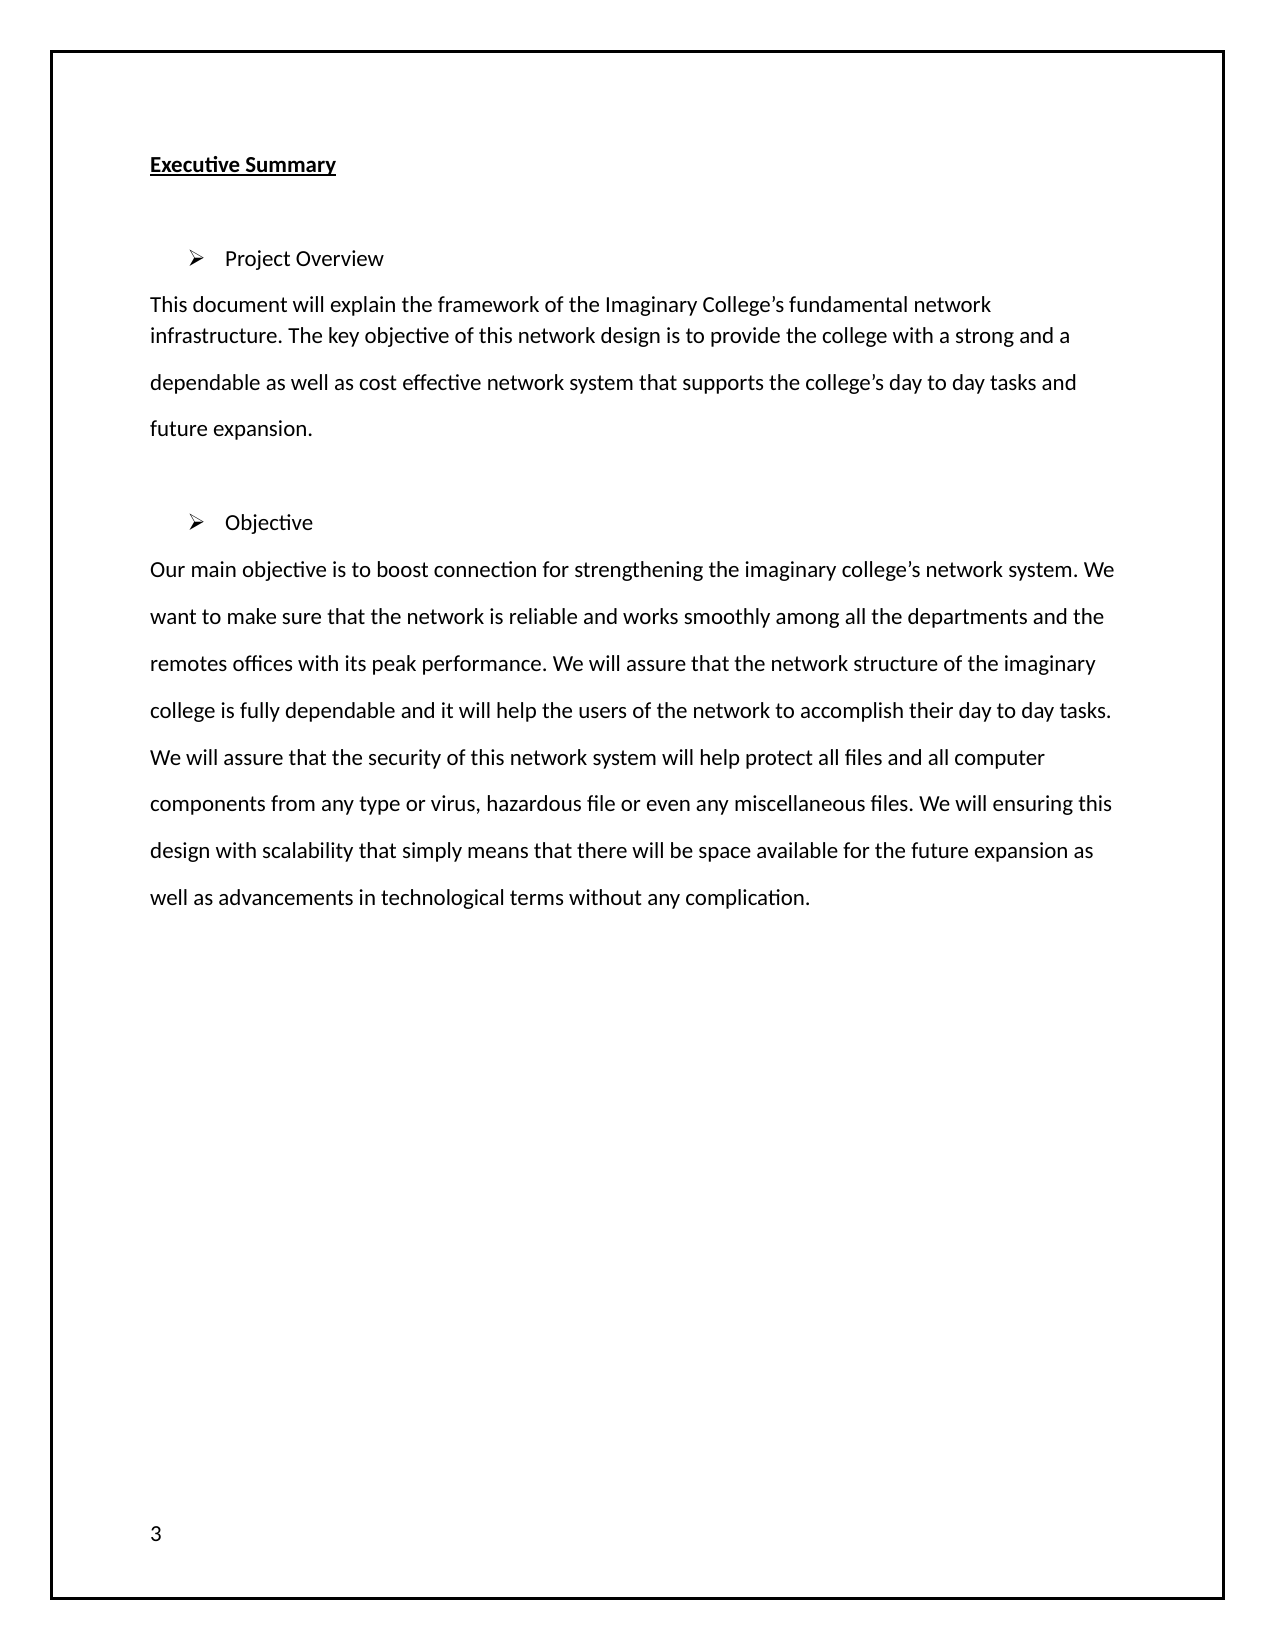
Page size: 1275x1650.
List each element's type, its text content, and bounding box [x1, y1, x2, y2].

text design with scalability that simply means that there will be space available for the future expansion as [150, 836, 1125, 864]
text dependable as well as cost effective network system that supports the college’s day to day tasks and [150, 368, 1125, 396]
text remotes offices with its peak performance. We will assure that the network structure of the imaginary [150, 649, 1125, 677]
text want to make sure that the network is reliable and works smoothly among all the departments and the [150, 602, 1125, 630]
list Project Overview [187, 244, 1125, 272]
text This document will explain the framework of the Imaginary College’s fundamental network infrastructure. The key objective of this network design is to provide the college with a strong and a [150, 291, 1125, 349]
text Our main objective is to boost connection for strengthening the imaginary college’s network system. We [150, 555, 1125, 583]
text college is fully dependable and it will help the users of the network to accomplish their day to day tasks. [150, 696, 1125, 724]
text components from any type or virus, hazardous file or even any miscellaneous files. We will ensuring this [150, 789, 1125, 818]
text future expansion. [150, 414, 1125, 443]
text well as advancements in technological terms without any complication. [150, 883, 1125, 911]
text We will assure that the security of this network system will help protect all files and all computer [150, 743, 1125, 771]
list Objective [187, 508, 1125, 536]
text Executive Summary [150, 150, 1125, 178]
